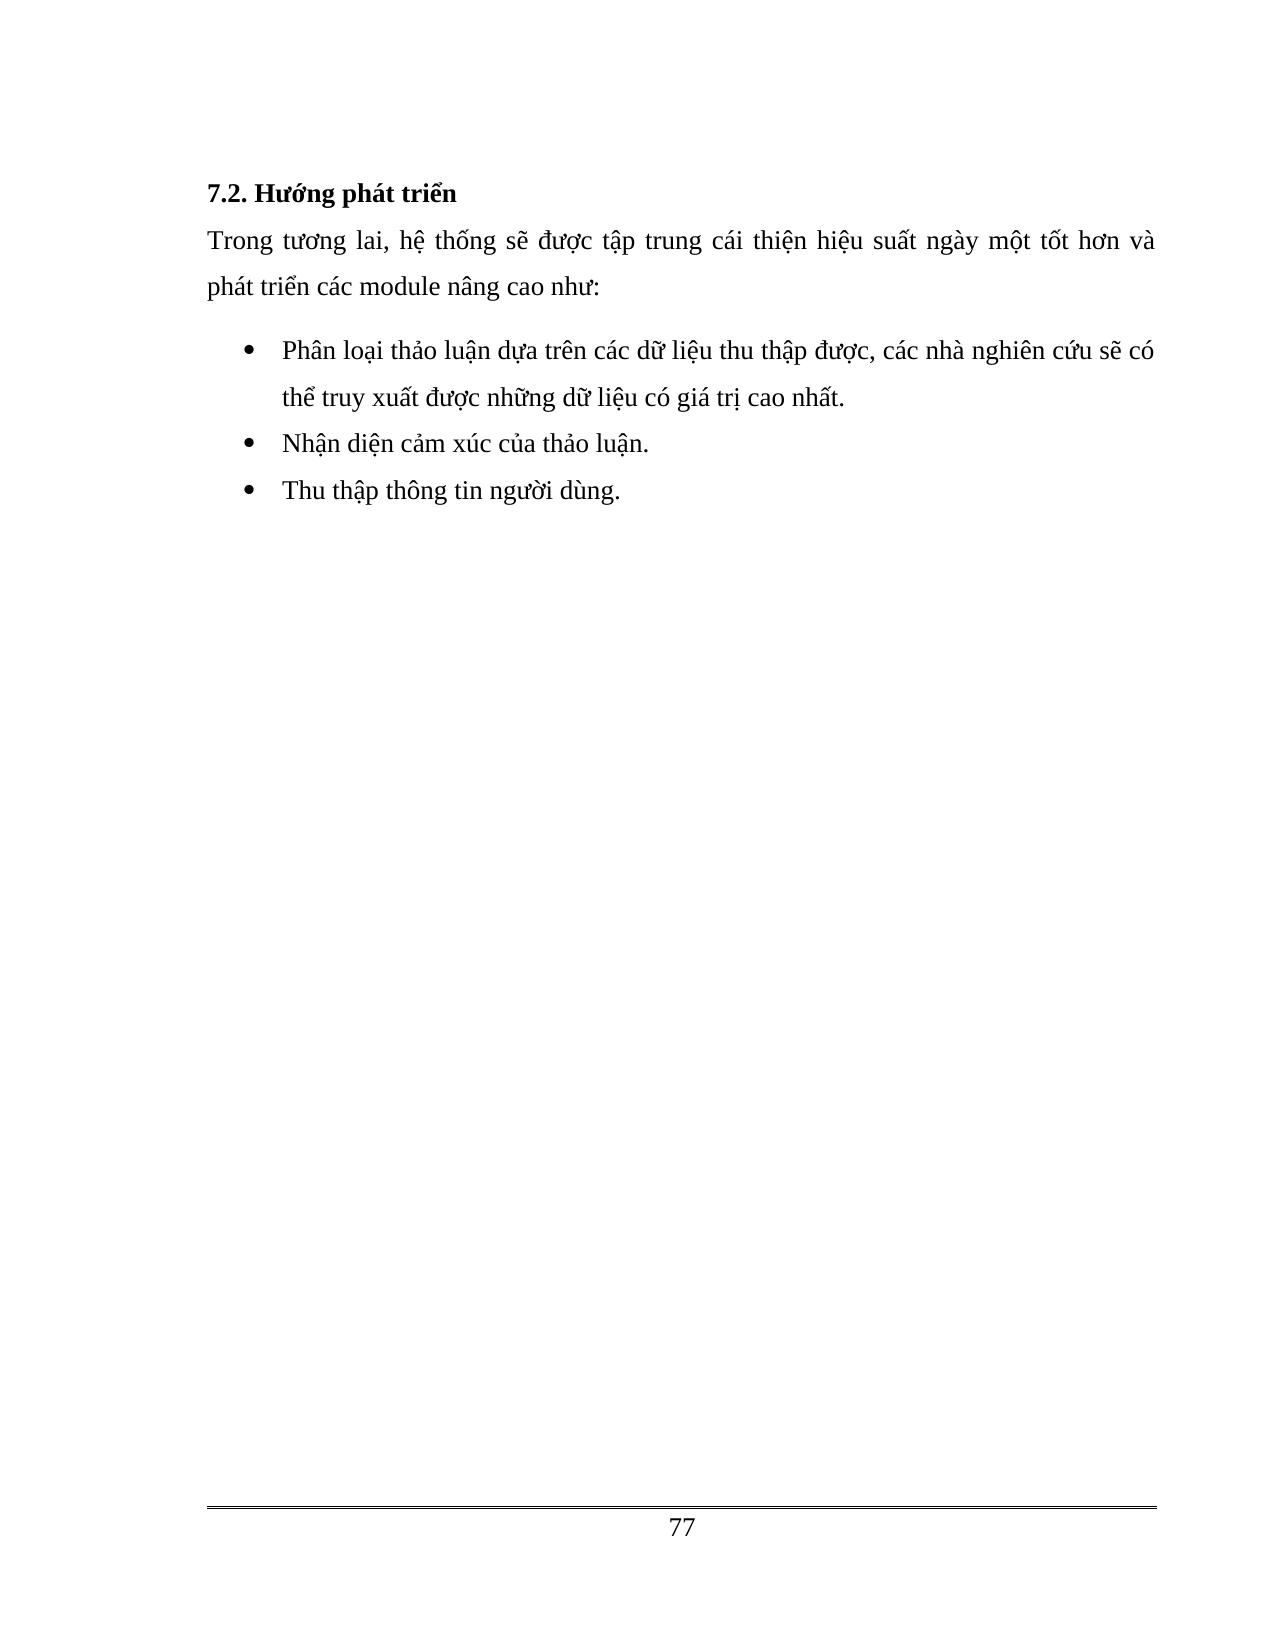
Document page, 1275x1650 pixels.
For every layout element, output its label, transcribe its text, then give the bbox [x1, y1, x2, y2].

subtitle Hướng phát triển [207, 177, 1157, 208]
list Thu thập thông tin người dùng. [244, 474, 1157, 505]
list Nhận diện cảm xúc của thảo luận. [244, 427, 1157, 458]
list Phân loại thảo luận dựa trên các dữ liệu thu thập được, các nhà nghiên cứu sẽ có thể truy xuất được những dữ liệu có giá trị cao nhất. [244, 334, 1157, 412]
text Trong tương lai, hệ thống sẽ được tập trung cái thiện hiệu suất ngày một tốt hơn và phát triển các module nâng cao như: [207, 224, 1157, 302]
